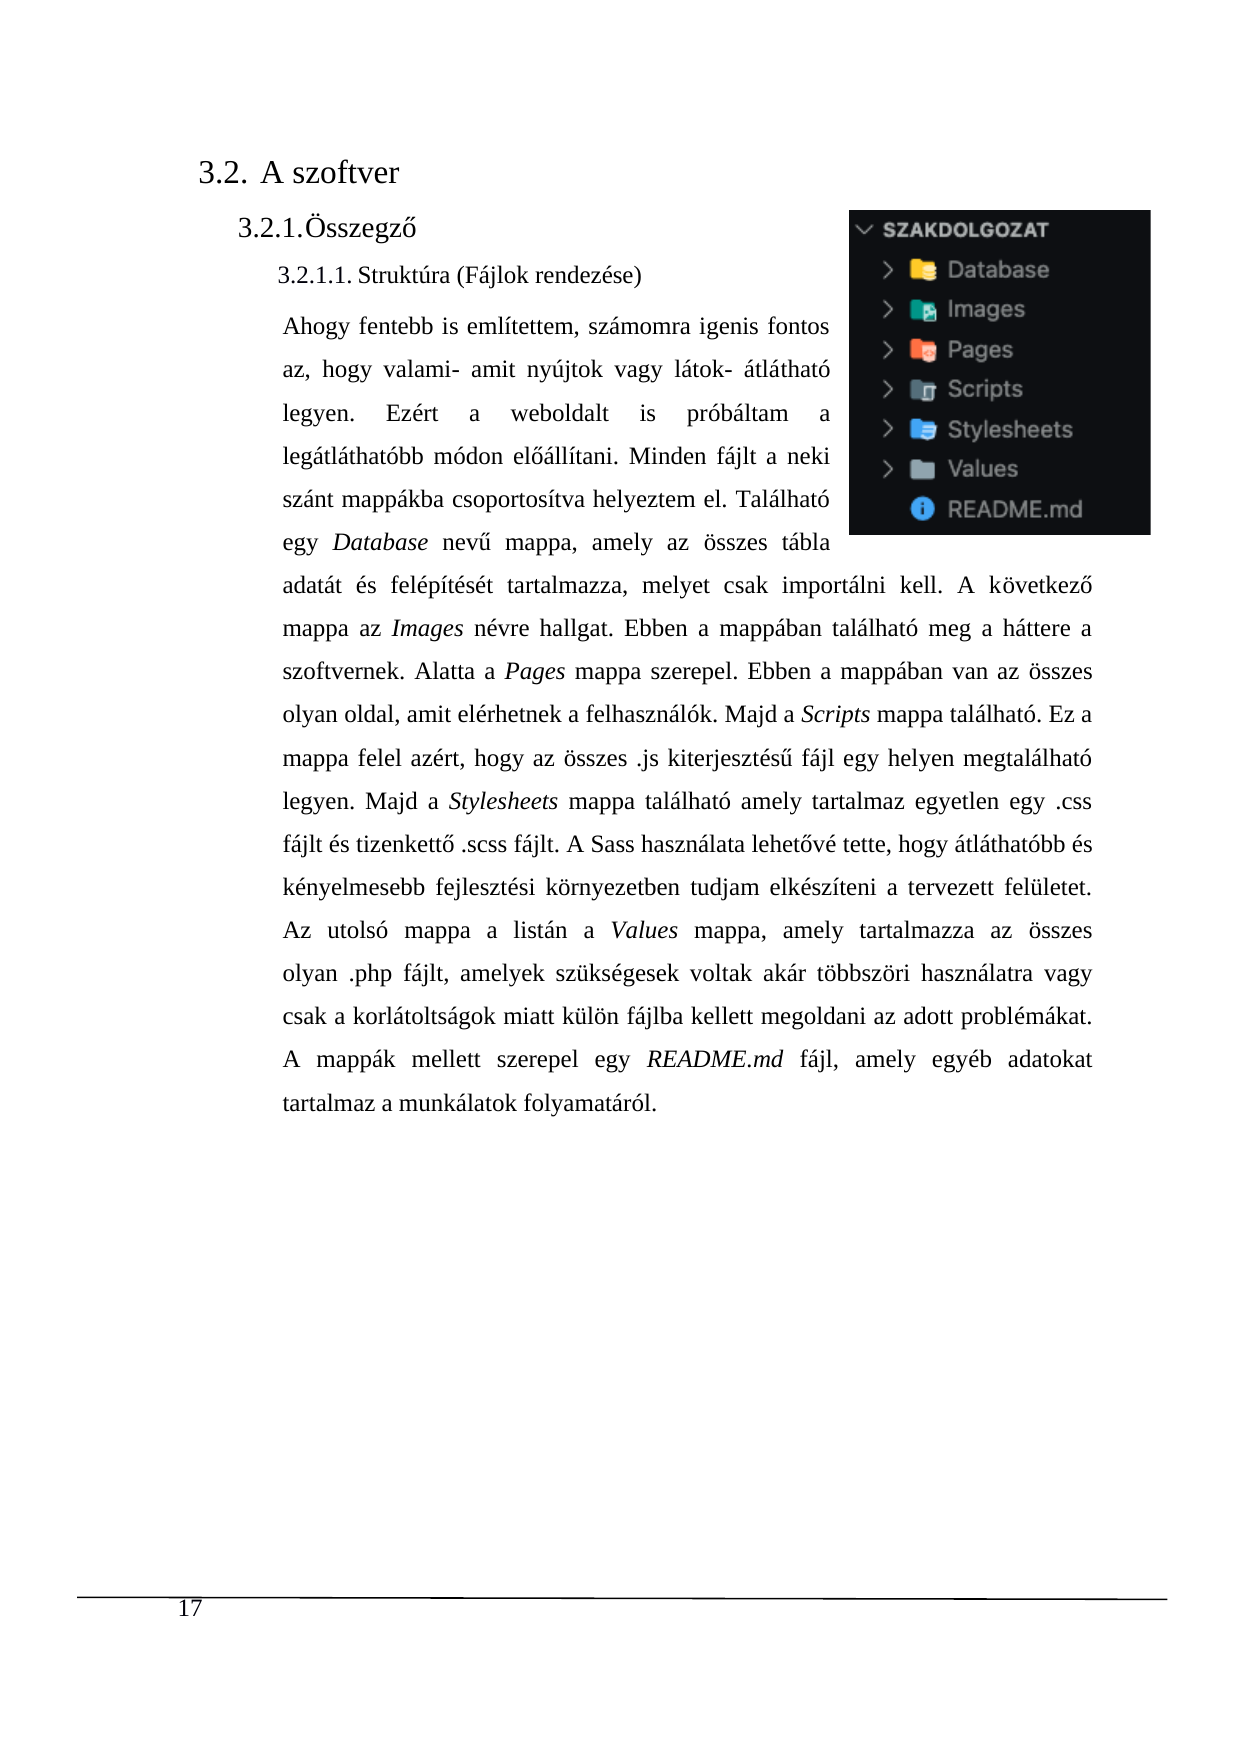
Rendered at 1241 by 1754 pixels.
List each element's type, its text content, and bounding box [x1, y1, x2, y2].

subtitle A szoftver [198, 152, 1092, 191]
text Ahogy fentebb is említettem, számomra igenis fontos az, hogy valami- amit nyújtok vagy látok- átlátható legyen. Ezért a weboldalt is próbáltam a legátláthatóbb módon előállítani. Minden fájlt a neki szánt mappákba csoportosítva helyeztem el. Található egy Database nevű mappa, amely az összes tábla adatát és felépítését tartalmazza, melyet csak importálni kell. A következő mappa az Images névre hallgat. Ebben a mappában található meg a háttere a szoftvernek. Alatta a Pages mappa szerepel. Ebben a mappában van az összes olyan oldal, amit elérhetnek a felhasználók. Majd a Scripts mappa található. Ez a mappa felel azért, hogy az összes .js kiterjesztésű fájl egy helyen megtalálható legyen. Majd a ​​Stylesheets mappa található amely tartalmaz egyetlen egy .css fájlt és tizenkettő .scss fájlt. A Sass használata lehetővé tette, hogy átláthatóbb és kényelmesebb fejlesztési környezetben tudjam elkészíteni a tervezett felületet. Az utolsó mappa a listán a Values mappa, amely tartalmazza az összes olyan .php fájlt, amelyek szükségesek voltak akár többszöri használatra vagy csak a korlátoltságok miatt külön fájlba kellett megoldani az adott problémákat. A mappák mellett szerepel egy README.md fájl, amely egyéb adatokat tartalmaz a munkálatok folyamatáról. [282, 311, 1092, 1116]
subtitle Struktúra (Fájlok rendezése) [277, 260, 849, 289]
subtitle Összegző [238, 210, 849, 243]
picture [849, 210, 1151, 535]
